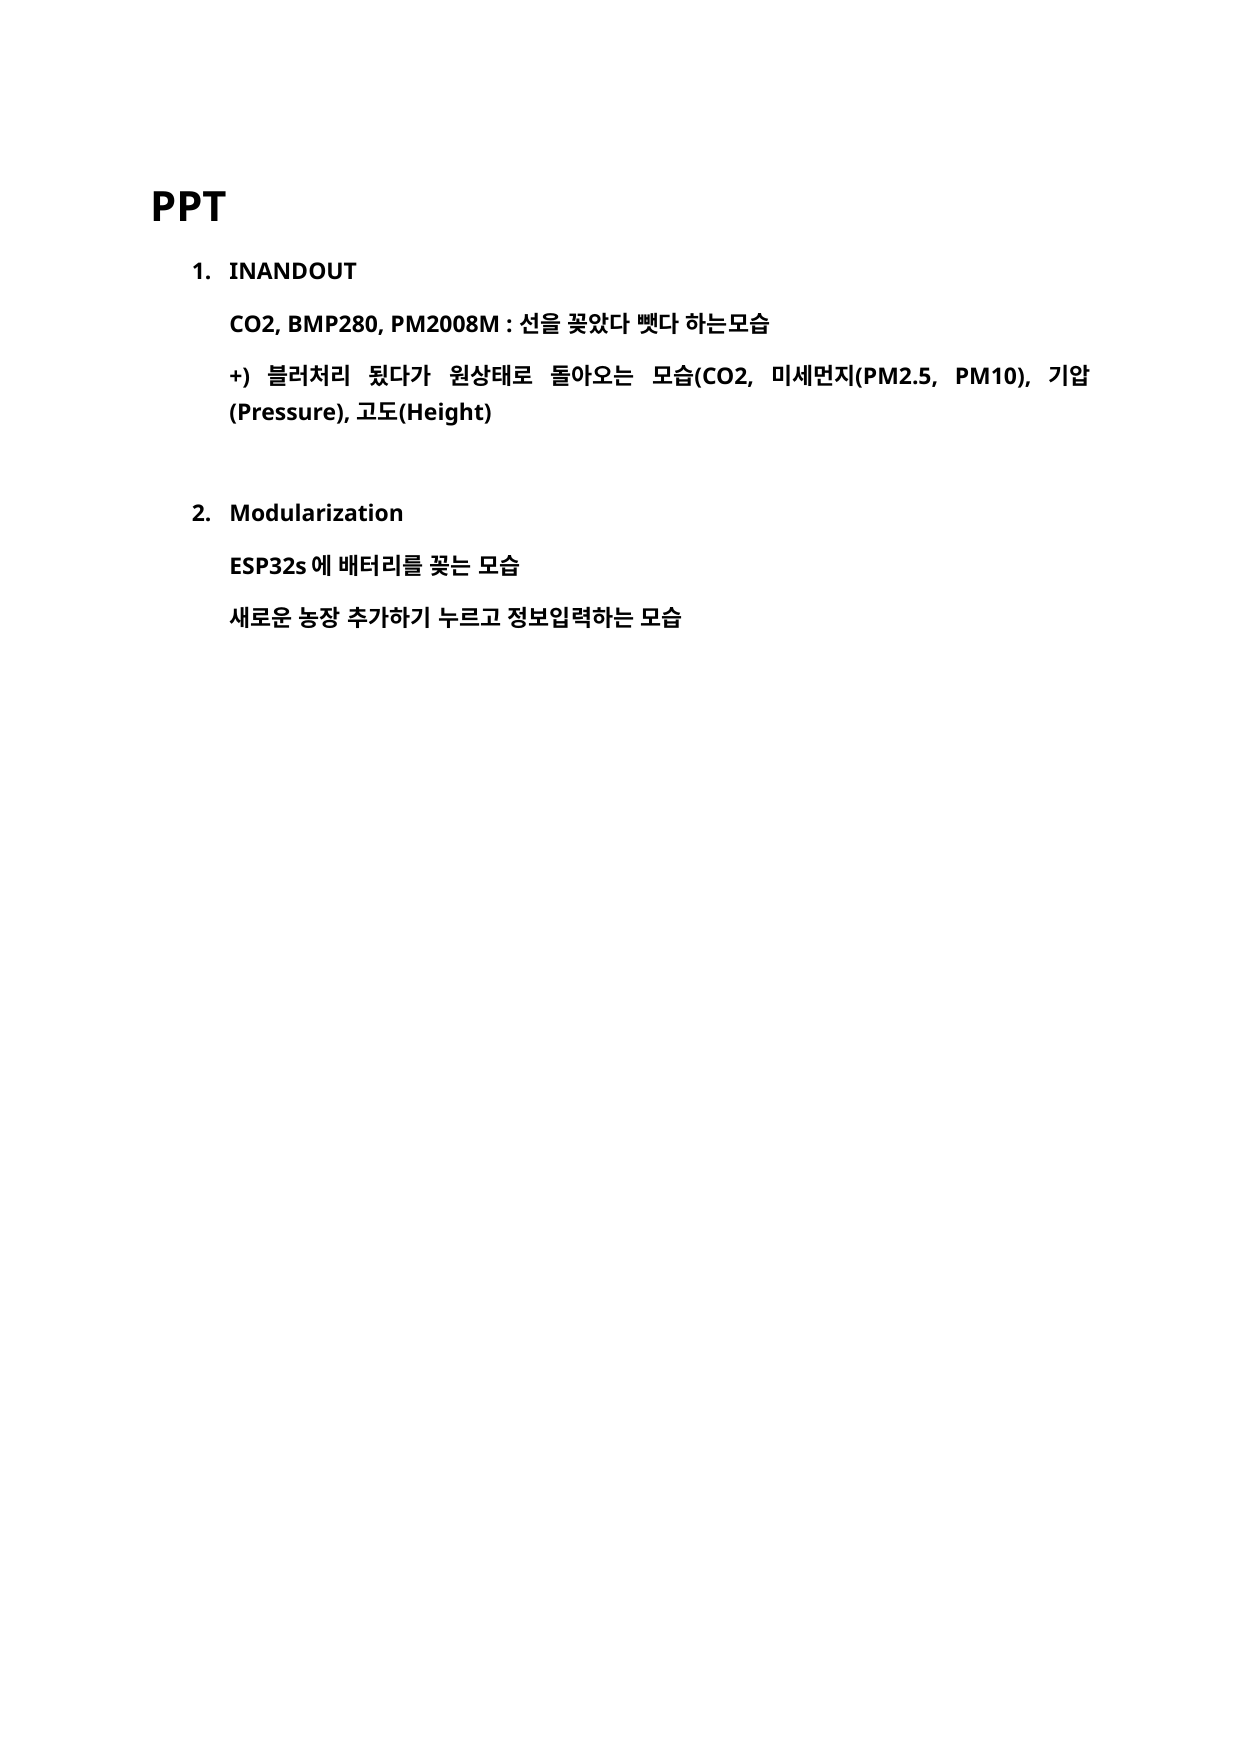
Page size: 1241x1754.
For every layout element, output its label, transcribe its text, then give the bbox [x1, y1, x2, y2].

list +) 블러처리 됬다가 원상태로 돌아오는 모습(CO2, 미세먼지(PM2.5, PM10), 기압(Pressure), 고도(Height) [229, 358, 1090, 427]
list ESP32s에 배터리를 꽂는 모습 [229, 547, 1090, 581]
list CO2, BMP280, PM2008M : 선을 꽂았다 뺏다 하는모습 [229, 306, 1090, 339]
text PPT [150, 177, 1090, 234]
list 새로운 농장 추가하기 누르고 정보입력하는 모습 [229, 600, 1090, 633]
list Modularization [192, 497, 1090, 528]
list INANDOUT [192, 255, 1090, 286]
